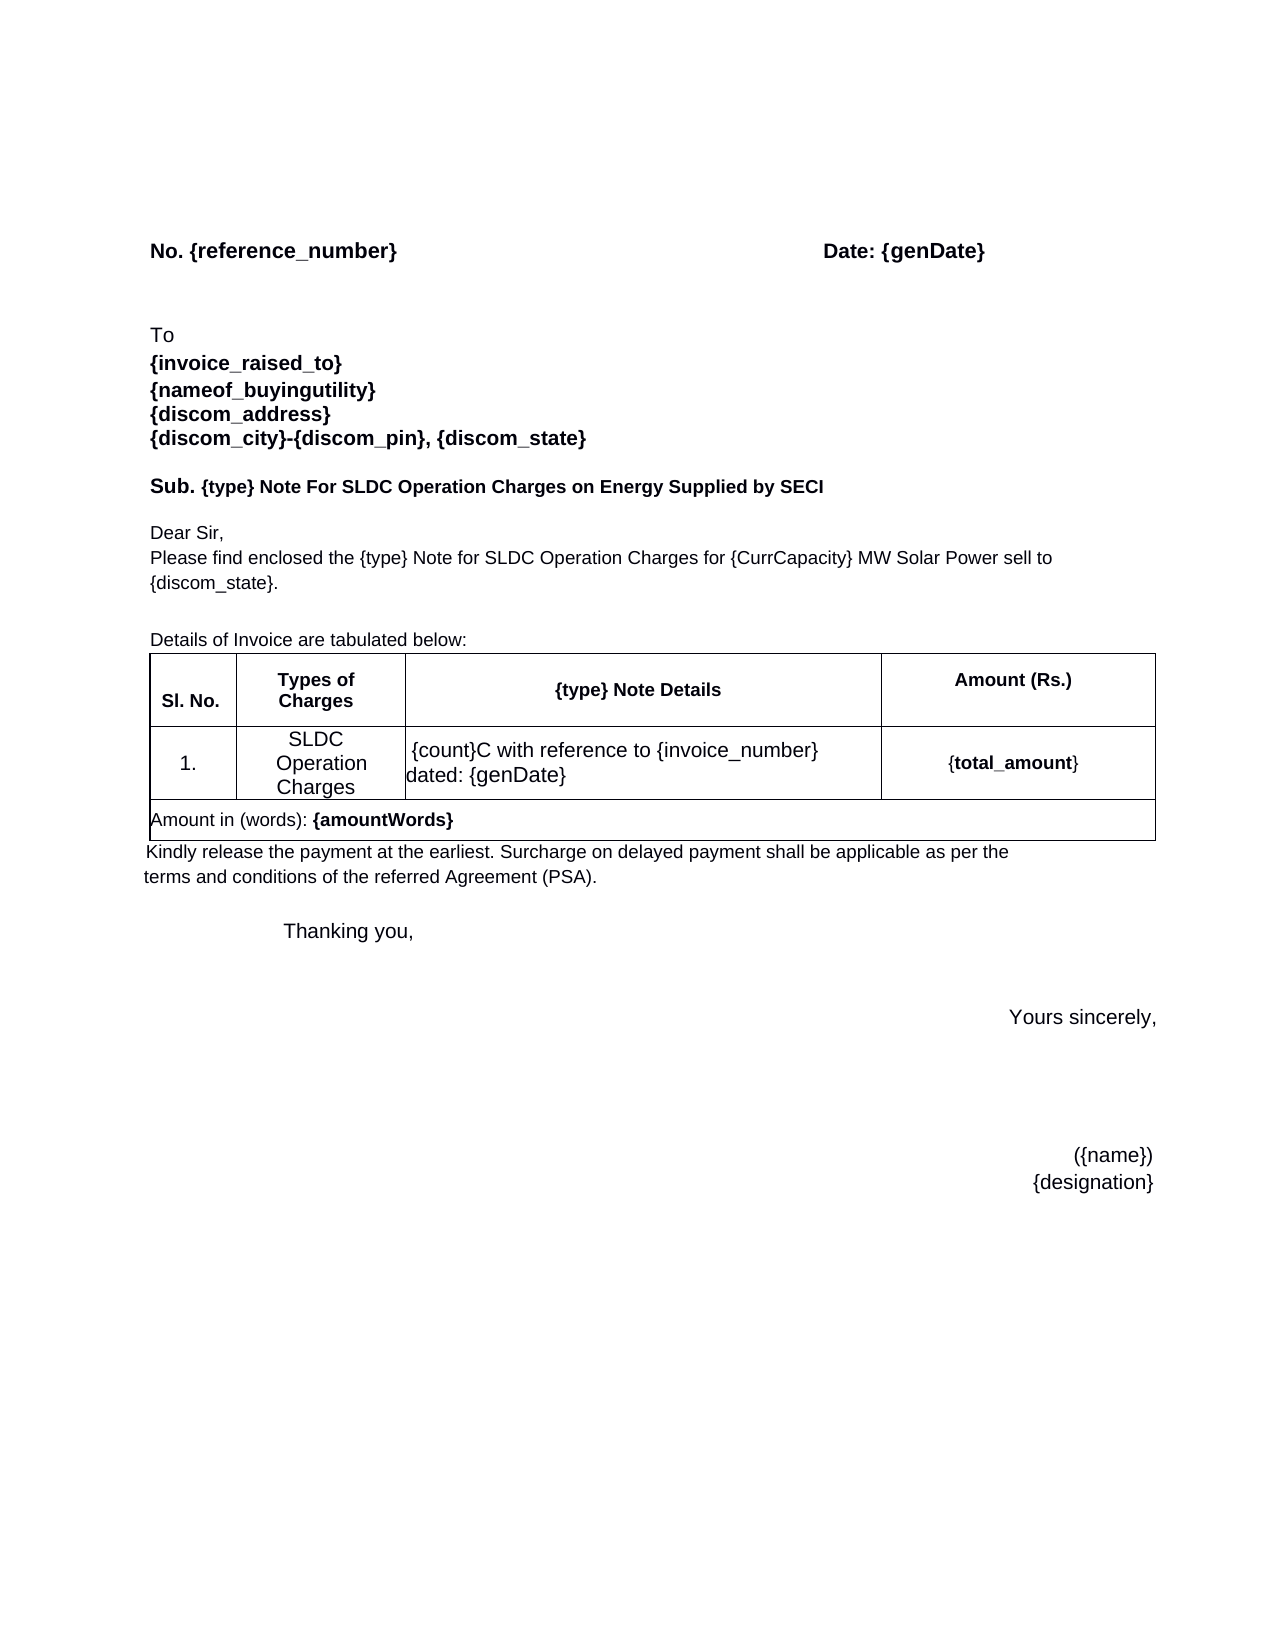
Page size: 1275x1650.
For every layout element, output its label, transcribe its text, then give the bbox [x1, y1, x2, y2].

table_cell 1. [151, 727, 236, 799]
text ({name}) [150, 1142, 1153, 1166]
text Sub. {type} Note For SLDC Operation Charges on Energy Supplied by SECI [150, 474, 1125, 498]
table_header Amount (Rs.) [882, 654, 1155, 726]
text {discom_city}-{discom_pin}, {discom_state} [150, 426, 1125, 450]
text Please find enclosed the {type} Note for SLDC Operation Charges for {CurrCapacity} MW Solar Power sell to [150, 547, 1125, 568]
table_header {type} Note Details [406, 654, 881, 726]
text Details of Invoice are tabulated below: [150, 628, 1125, 650]
text {discom_state}. [150, 571, 1125, 593]
text Kindly release the payment at the earliest. Surcharge on delayed payment shall be applicable as per the [76, 841, 1184, 863]
text No. {reference_number} Date: {genDate} [150, 237, 1125, 263]
table_cell SLDC Operation Charges [237, 727, 405, 799]
table_cell {count}C with reference to {invoice_number} dated: {genDate} [406, 727, 881, 799]
text To [150, 323, 1125, 347]
table_cell {total_amount} [882, 727, 1155, 799]
text terms and conditions of the referred Agreement (PSA). [76, 866, 1184, 888]
text {designation} [150, 1170, 1153, 1194]
table_header Sl. No. [151, 654, 236, 726]
text Dear Sir, [150, 522, 1125, 543]
table_cell Amount in (words): {amountWords} [151, 800, 1155, 840]
text {invoice_raised_to} [150, 351, 1125, 374]
text {discom_address} [150, 402, 1125, 426]
text Yours sincerely, [120, 1005, 1157, 1029]
table_header Types of Charges [237, 654, 405, 726]
text {nameof_buyingutility} [150, 378, 1125, 402]
text Thanking you, [150, 918, 1157, 942]
